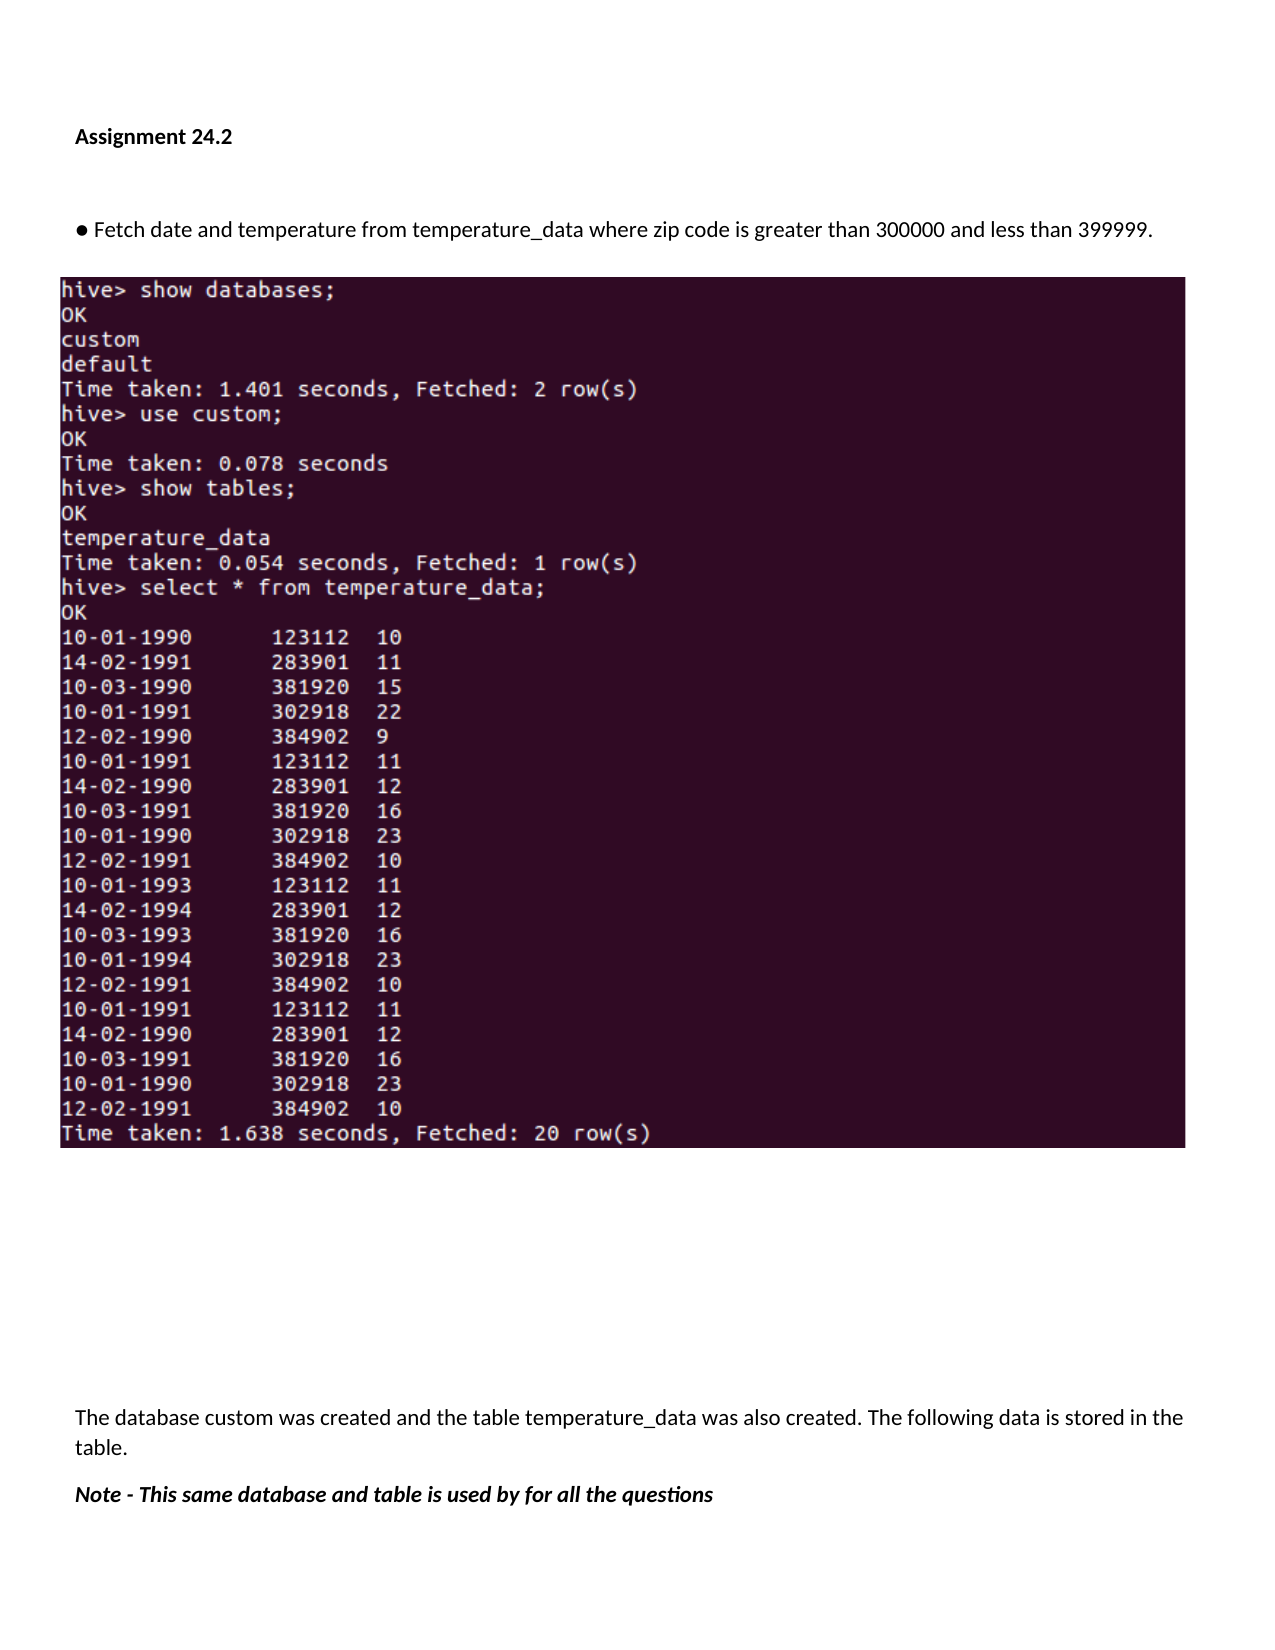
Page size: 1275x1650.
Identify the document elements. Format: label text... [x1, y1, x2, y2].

text ● Fetch date and temperature from temperature_data where zip code is greater than 300000 and less than 399999. [75, 216, 1200, 244]
text Note - This same database and table is used by for all the questions [75, 1480, 1200, 1508]
text The database custom was created and the table temperature_data was also created. The following data is stored in the table. [75, 1403, 1200, 1461]
text Assignment 24.2 [75, 122, 1200, 150]
picture [60, 277, 1186, 1148]
